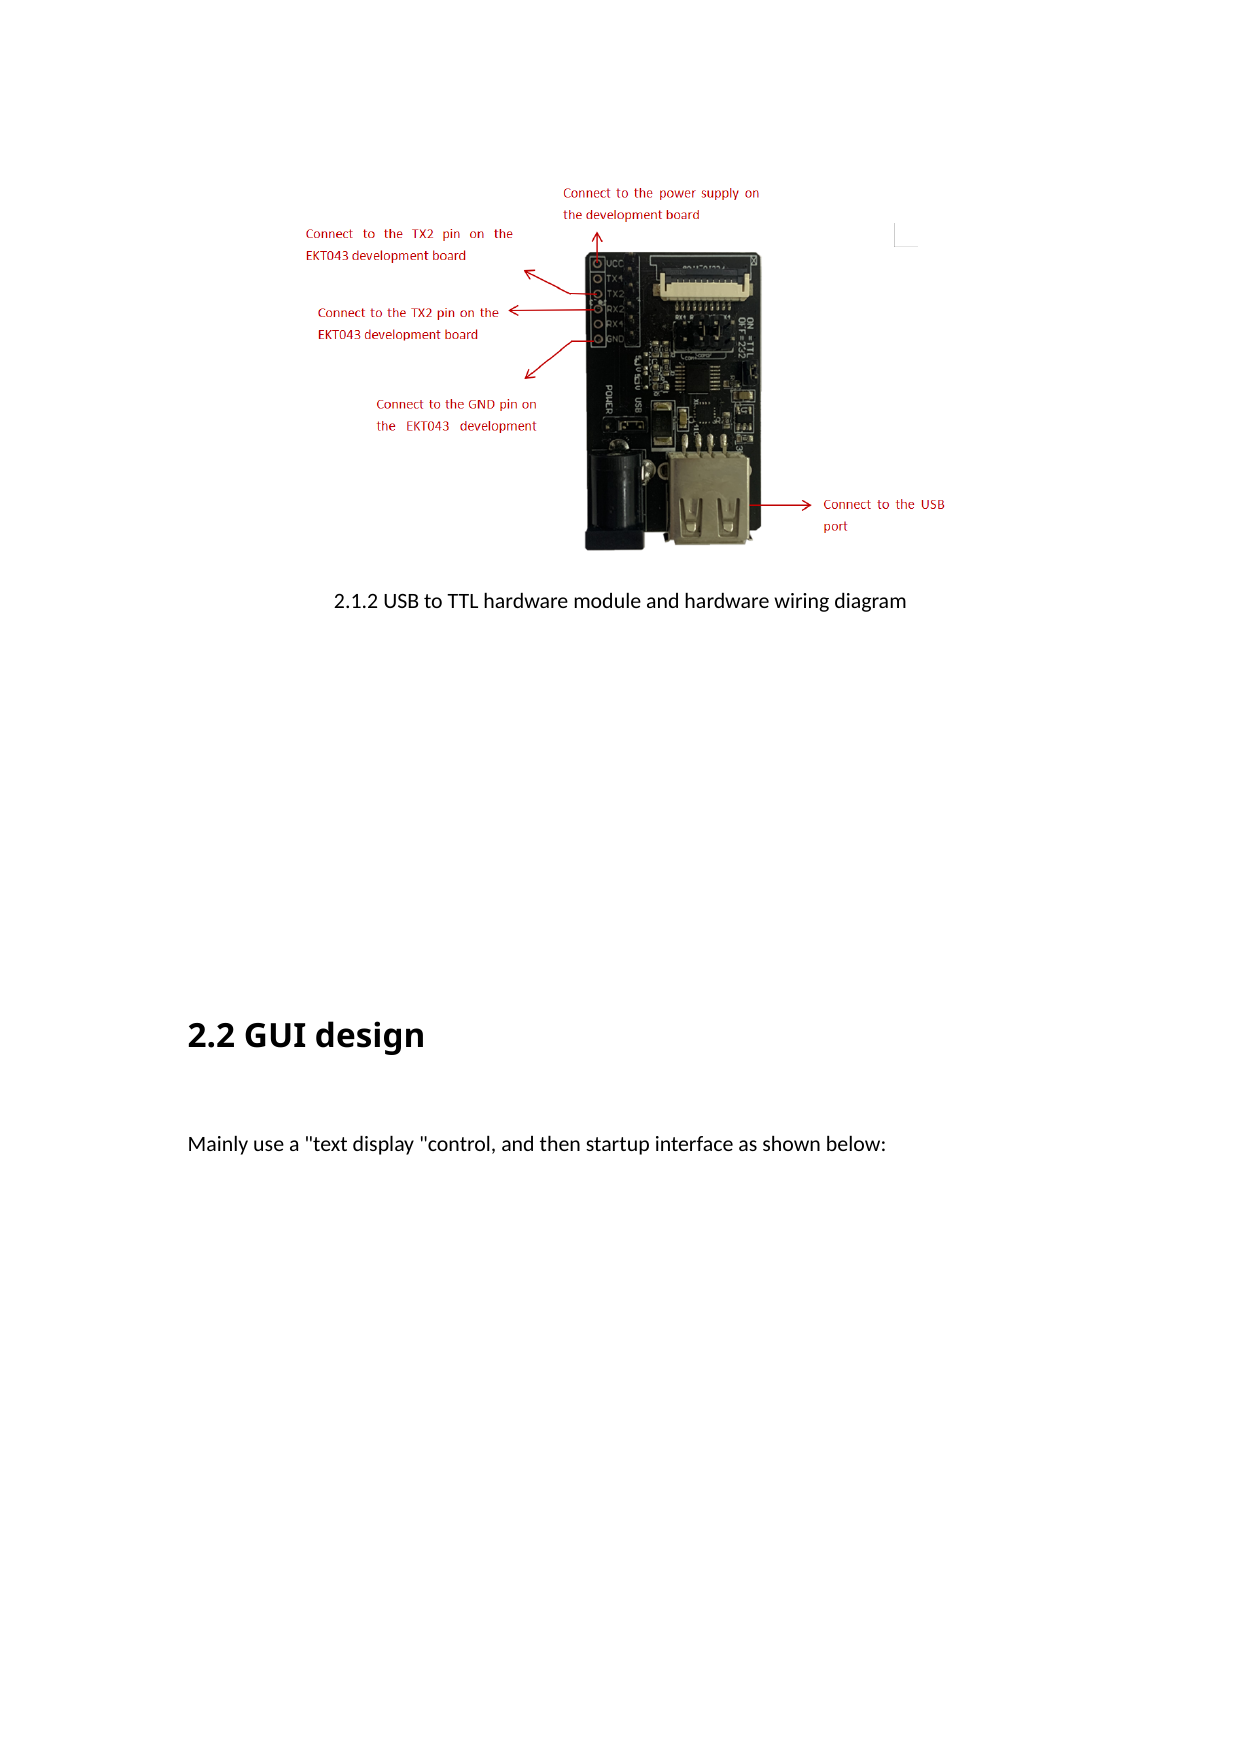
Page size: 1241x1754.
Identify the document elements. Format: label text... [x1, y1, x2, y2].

text 2.1.2 USB to TTL hardware module and hardware wiring diagram [187, 584, 1053, 617]
subtitle 2.2 GUI design [187, 1002, 1053, 1067]
text Mainly use a "text display "control, and then startup interface as shown below: [187, 1127, 1053, 1159]
picture [285, 162, 955, 571]
